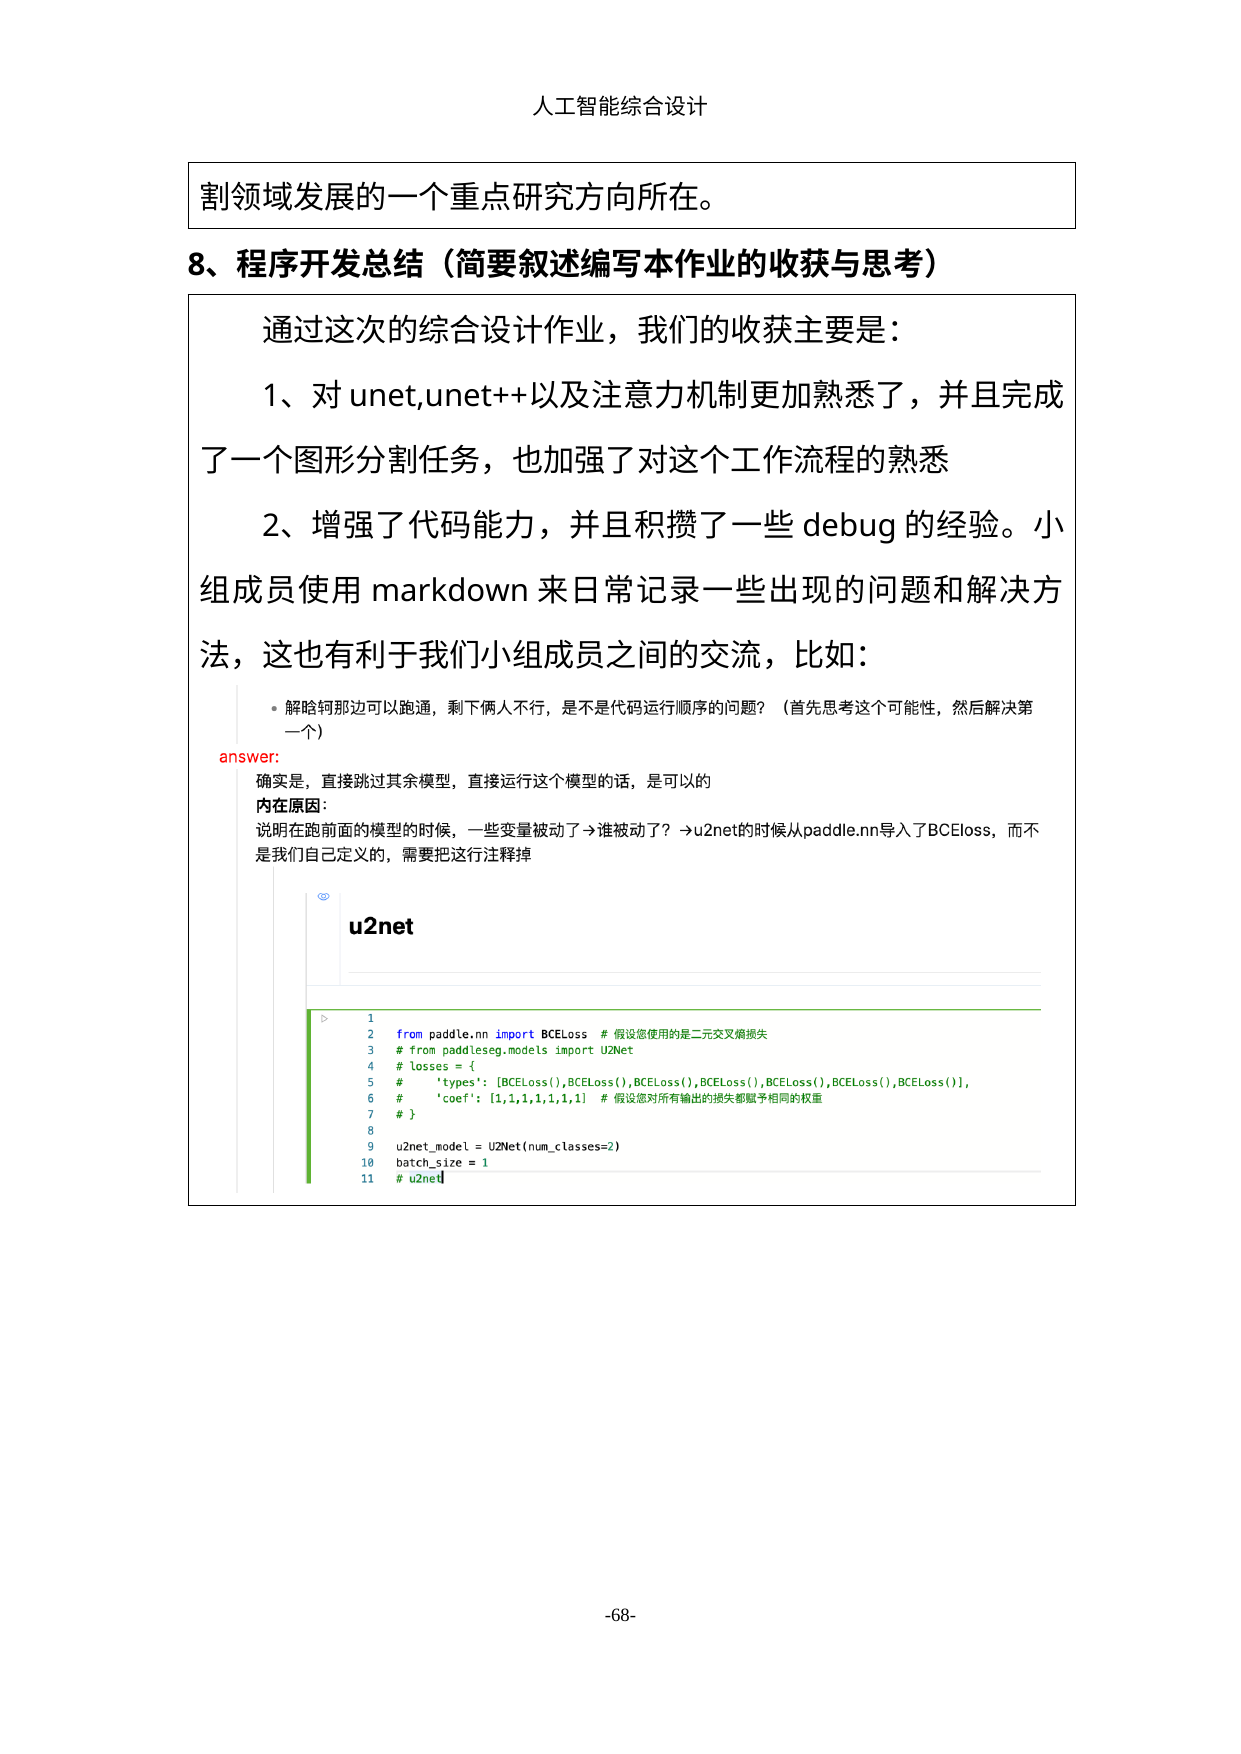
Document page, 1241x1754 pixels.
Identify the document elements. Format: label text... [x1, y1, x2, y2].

table_header 通过这次的综合设计作业，我们的收获主要是： 对unet,unet++以及注意力机制更加熟悉了，并且完成了一个图形分割任务，也加强了对这个工作流程的熟悉 增强了代码能力，并且积攒了一些debug的经验。小组成员使用markdown来日常记录一些出现的问题和解决方法，这也有利于我们小组成员之间的交流，比如： 3、通过大作业，增强了小组成员之间的沟通和协作能力 [189, 295, 1075, 1205]
picture [199, 685, 1065, 1193]
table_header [189, 163, 1075, 228]
text 8、程序开发总结（简要叙述编写本作业的收获与思考） [187, 229, 1053, 294]
